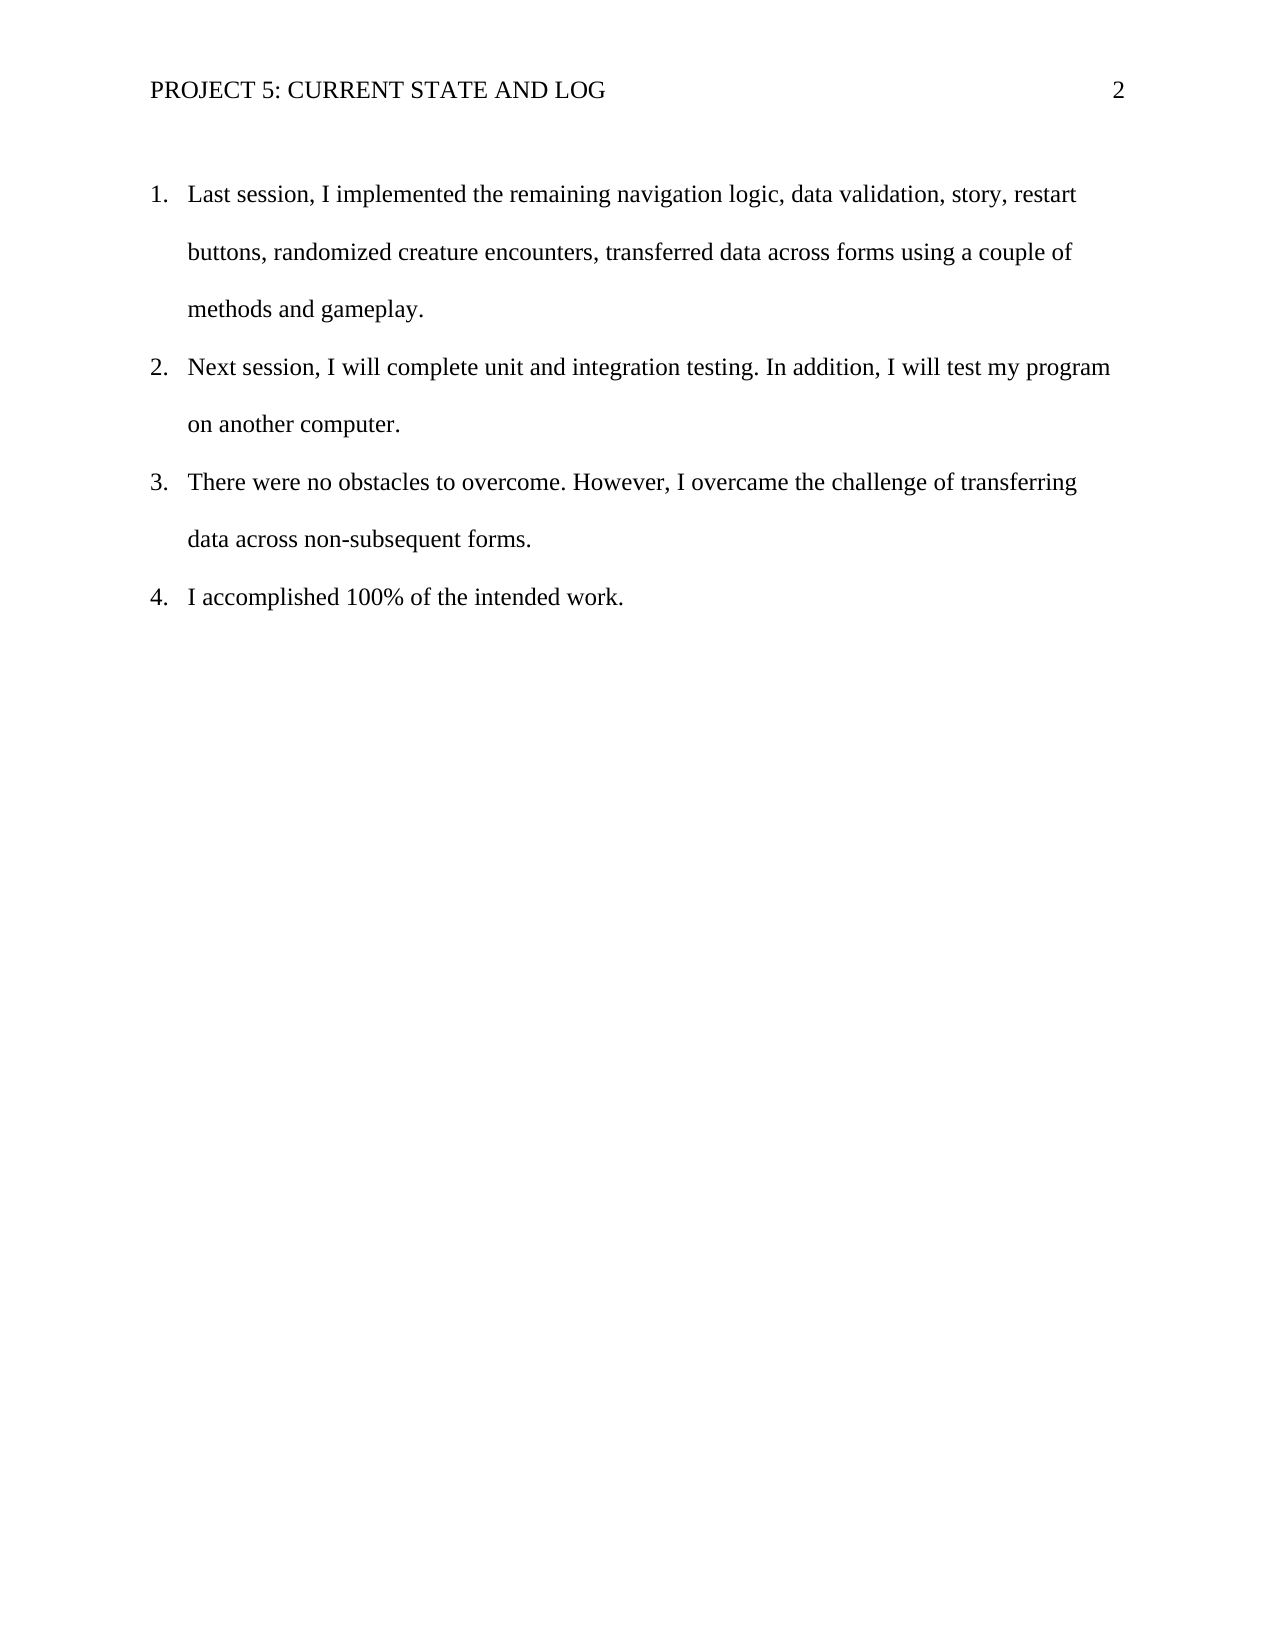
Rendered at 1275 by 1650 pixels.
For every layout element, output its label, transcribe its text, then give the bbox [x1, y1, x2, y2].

list There were no obstacles to overcome. However, I overcame the challenge of transferring data across non-subsequent forms. [150, 467, 1125, 553]
list I accomplished 100% of the intended work. [150, 582, 1125, 610]
list Last session, I implemented the remaining navigation logic, data validation, story, restart buttons, randomized creature encounters, transferred data across forms using a couple of methods and gameplay. [150, 179, 1125, 323]
list Next session, I will complete unit and integration testing. In addition, I will test my program on another computer. [150, 352, 1125, 438]
